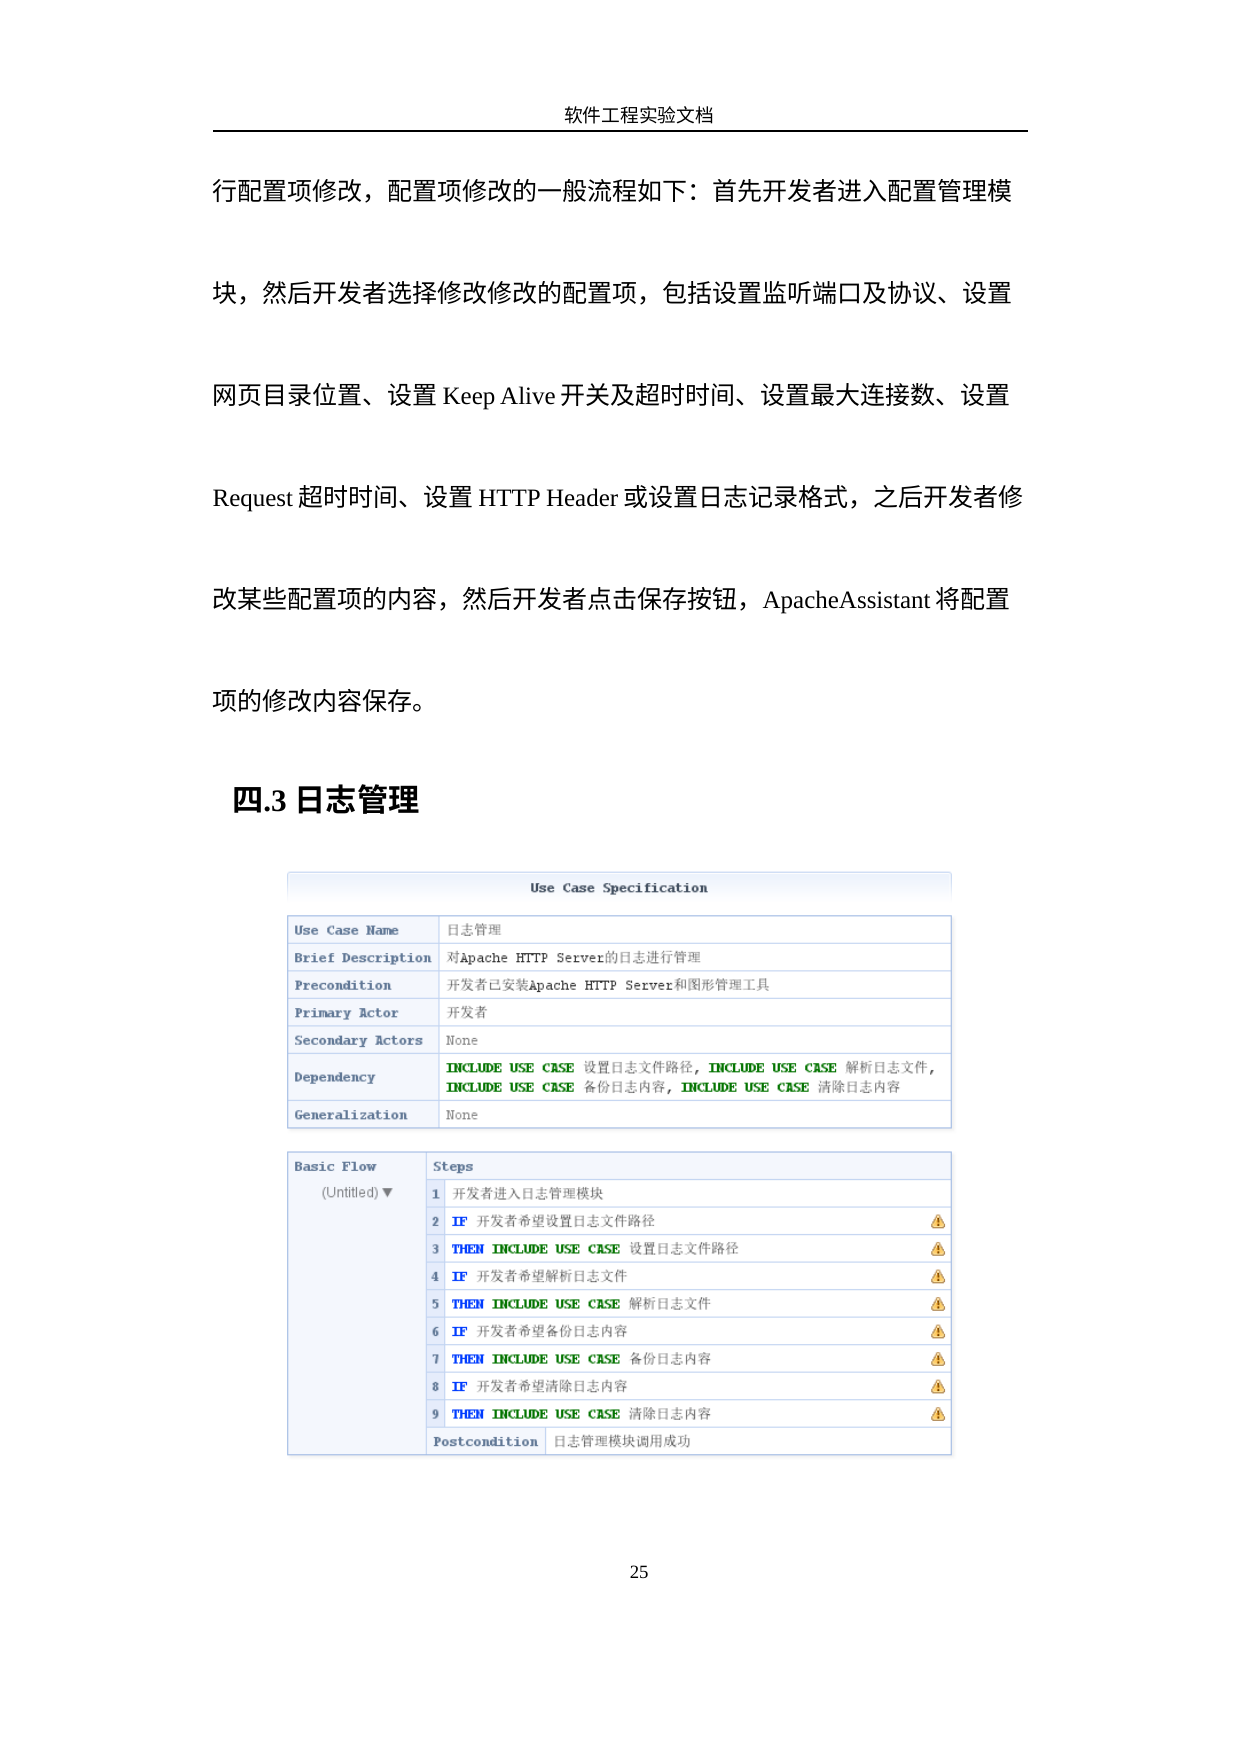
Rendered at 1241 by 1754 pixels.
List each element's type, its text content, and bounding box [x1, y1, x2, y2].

picture [278, 866, 968, 1468]
text 日志管理 [232, 764, 1028, 832]
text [212, 156, 1028, 733]
